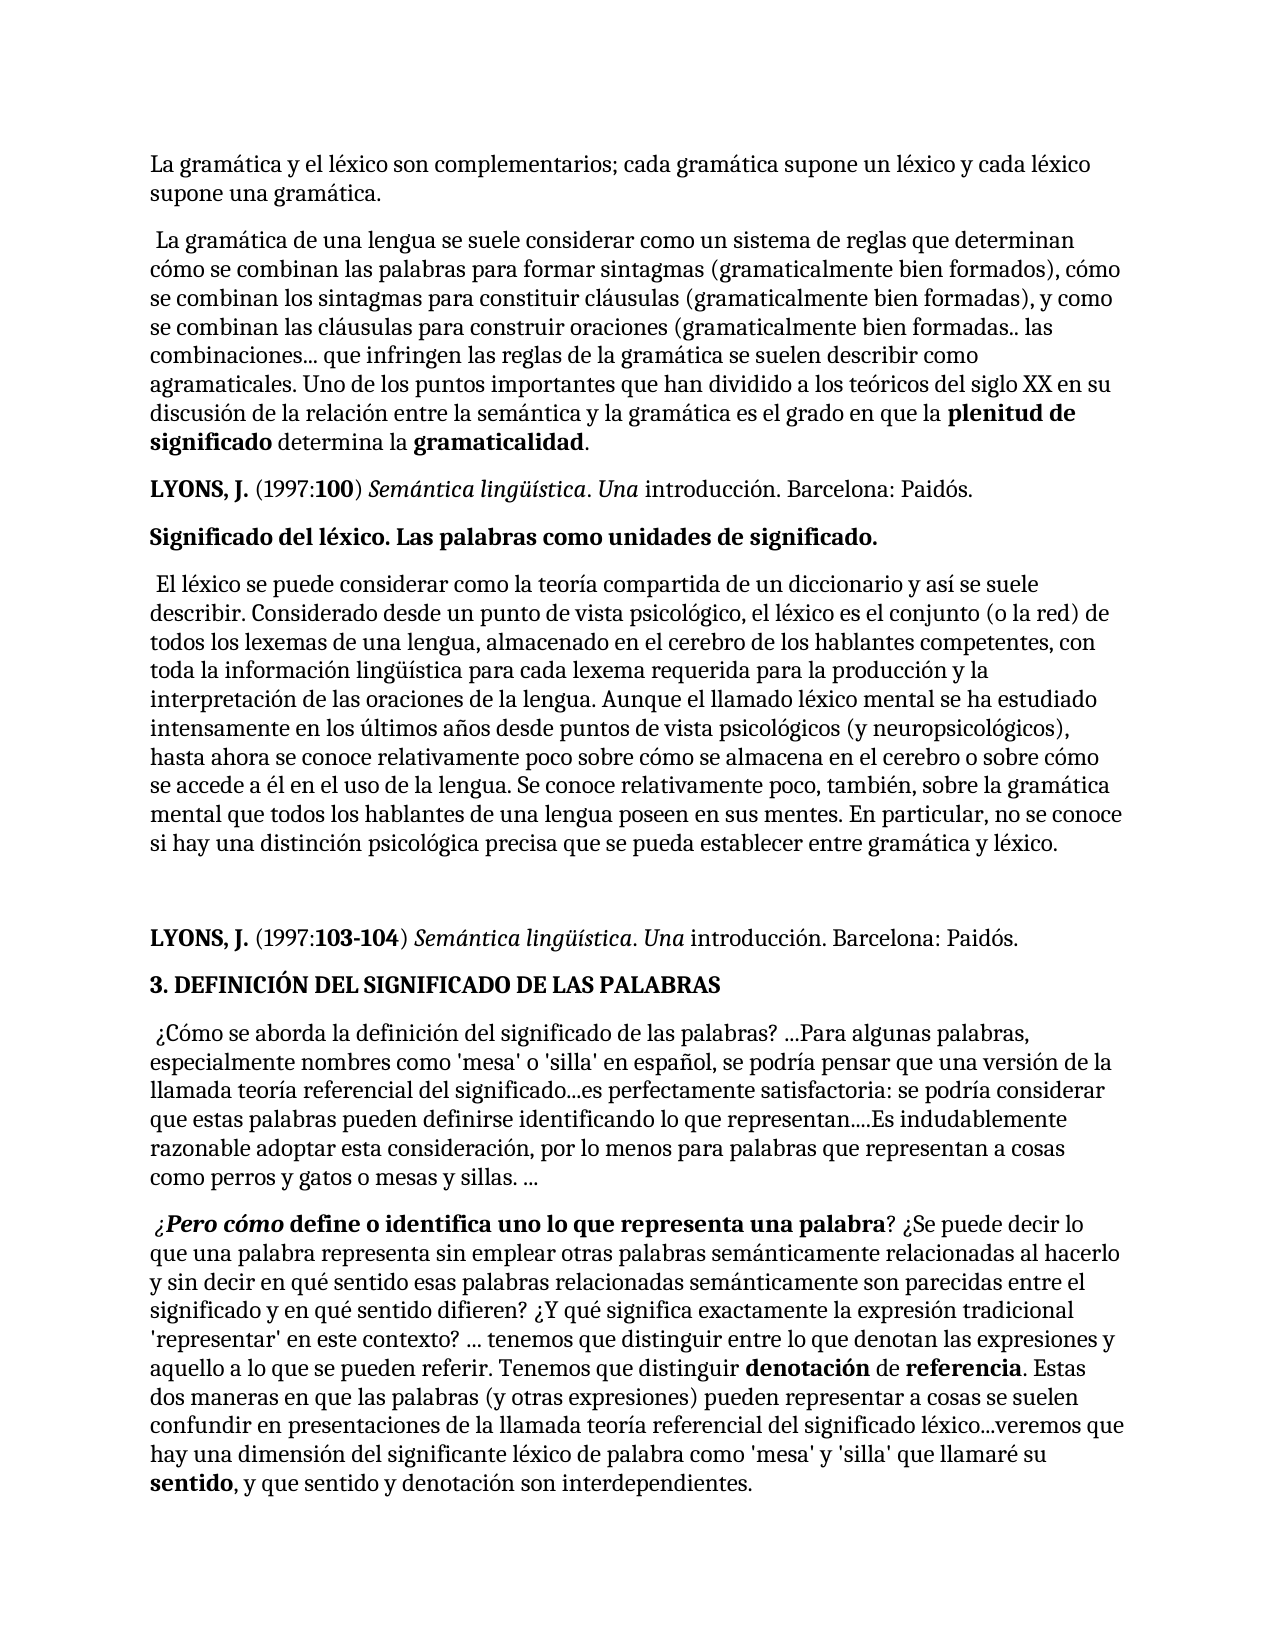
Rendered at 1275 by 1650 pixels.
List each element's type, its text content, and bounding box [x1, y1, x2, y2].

text El léxico se puede considerar como la teoría compartida de un diccionario y así se suele describir. Considerado desde un punto de vista psicológico, el léxico es el conjunto (o la red) de todos los lexemas de una lengua, almacenado en el cerebro de los hablantes competentes, con toda la información lingüística para cada lexema requerida para la producción y la interpretación de las oraciones de la lengua. Aunque el llamado léxico mental se ha estudiado intensamente en los últimos años desde puntos de vista psicológicos (y neuropsicológicos), hasta ahora se conoce relativamente poco sobre cómo se almacena en el cerebro o sobre cómo se accede a él en el uso de la lengua. Se conoce relativamente poco, también, sobre la gramática mental que todos los hablantes de una lengua poseen en sus mentes. En particular, no se conoce si hay una distinción psicológica precisa que se pueda establecer entre gramática y léxico. [150, 570, 1125, 857]
text Significado del léxico. Las palabras como unidades de significado. [150, 522, 1125, 551]
text LYONS, J. (1997:103-104) Semántica lingüística. Una introducción. Barcelona: Paidós. [150, 924, 1125, 952]
text ¿Cómo se aborda la definición del significado de las palabras? ...Para algunas palabras, especialmente nombres como 'mesa' o 'silla' en español, se podría pensar que una versión de la llamada teoría referencial del significado...es perfectamente satisfactoria: se podría considerar que estas palabras pueden definirse identificando lo que representan....Es indudablemente razonable adoptar esta consideración, por lo menos para palabras que representan a cosas como perros y gatos o mesas y sillas. ... [150, 1019, 1125, 1191]
text 3. DEFINICIÓN DEL SIGNIFICADO DE LAS PALABRAS [150, 971, 1125, 1000]
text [150, 150, 1125, 207]
text La gramática de una lengua se suele considerar como un sistema de reglas que determinan cómo se combinan las palabras para formar sintagmas (gramaticalmente bien formados), cómo se combinan los sintagmas para constituir cláusulas (gramaticalmente bien formadas), y como se combinan las cláusulas para construir oraciones (gramaticalmente bien formadas.. las combinaciones... que infringen las reglas de la gramática se suelen describir como agramaticales. Uno de los puntos importantes que han dividido a los teóricos del siglo XX en su discusión de la relación entre la semántica y la gramática es el grado en que la plenitud de significado determina la gramaticalidad. [150, 226, 1125, 456]
text ¿Pero cómo define o identifica uno lo que representa una palabra? ¿Se puede decir lo que una palabra representa sin emplear otras palabras semánticamente relacionadas al hacerlo y sin decir en qué sentido esas palabras relacionadas semánticamente son parecidas entre el significado y en qué sentido difieren? ¿Y qué significa exactamente la expresión tradicional 'representar' en este contexto? ... tenemos que distinguir entre lo que denotan las expresiones y aquello a lo que se pueden referir. Tenemos que distinguir denotación de referencia. Estas dos maneras en que las palabras (y otras expresiones) pueden representar a cosas se suelen confundir en presentaciones de la llamada teoría referencial del significado léxico...veremos que hay una dimensión del significante léxico de palabra como 'mesa' y 'silla' que llamaré su sentido, y que sentido y denotación son interdependientes. [150, 1210, 1125, 1497]
text LYONS, J. (1997:100) Semántica lingüística. Una introducción. Barcelona: Paidós. [150, 475, 1125, 504]
